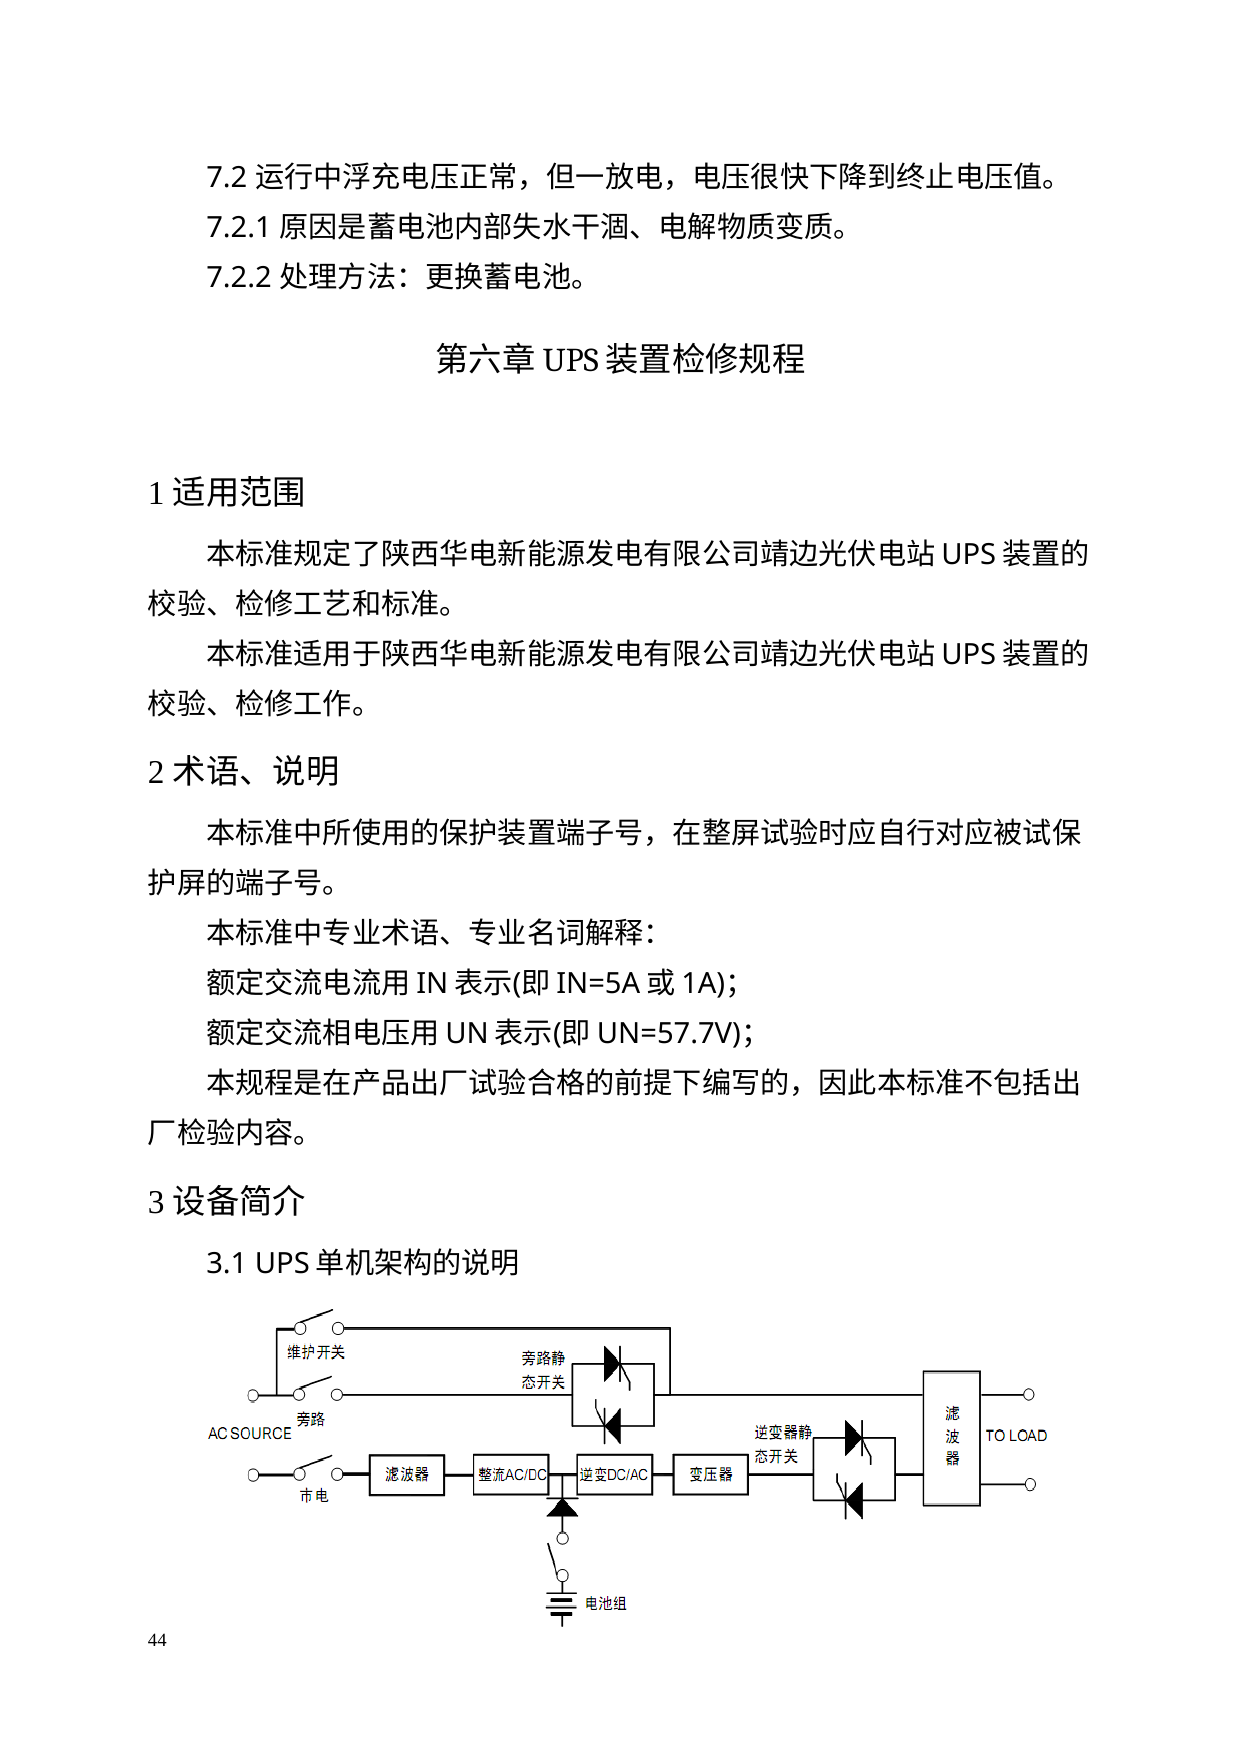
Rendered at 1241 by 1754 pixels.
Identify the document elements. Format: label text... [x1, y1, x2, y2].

text 额定交流电流用IN表示(即IN=5A或1A)； [148, 954, 1092, 1004]
subtitle 3 设备简介 [148, 1164, 1092, 1223]
text 本标准规定了陕西华电新能源发电有限公司靖边光伏电站UPS装置的校验、检修工艺和标准。 [148, 525, 1092, 625]
text 7.2 运行中浮充电压正常，但一放电，电压很快下降到终止电压值。 [148, 148, 1092, 198]
title 第六章 UPS装置检修规程 [148, 323, 1092, 381]
text 本规程是在产品出厂试验合格的前提下编写的，因此本标准不包括出厂检验内容。 [148, 1054, 1092, 1154]
text 3.1 UPS单机架构的说明 [148, 1233, 1092, 1283]
picture [187, 1301, 1068, 1631]
text 7.2.1 原因是蓄电池内部失水干涸、电解物质变质。 [148, 198, 1092, 248]
text 本标准中所使用的保护装置端子号，在整屏试验时应自行对应被试保护屏的端子号。 [148, 804, 1092, 904]
text 7.2.2 处理方法：更换蓄电池。 [148, 248, 1092, 298]
subtitle 2 术语、说明 [148, 735, 1092, 793]
text 本标准中专业术语、专业名词解释： [148, 904, 1092, 954]
text 额定交流相电压用UN表示(即UN=57.7V)； [148, 1004, 1092, 1054]
text 本标准适用于陕西华电新能源发电有限公司靖边光伏电站UPS装置的校验、检修工作。 [148, 625, 1092, 725]
subtitle 1 适用范围 [148, 456, 1092, 514]
